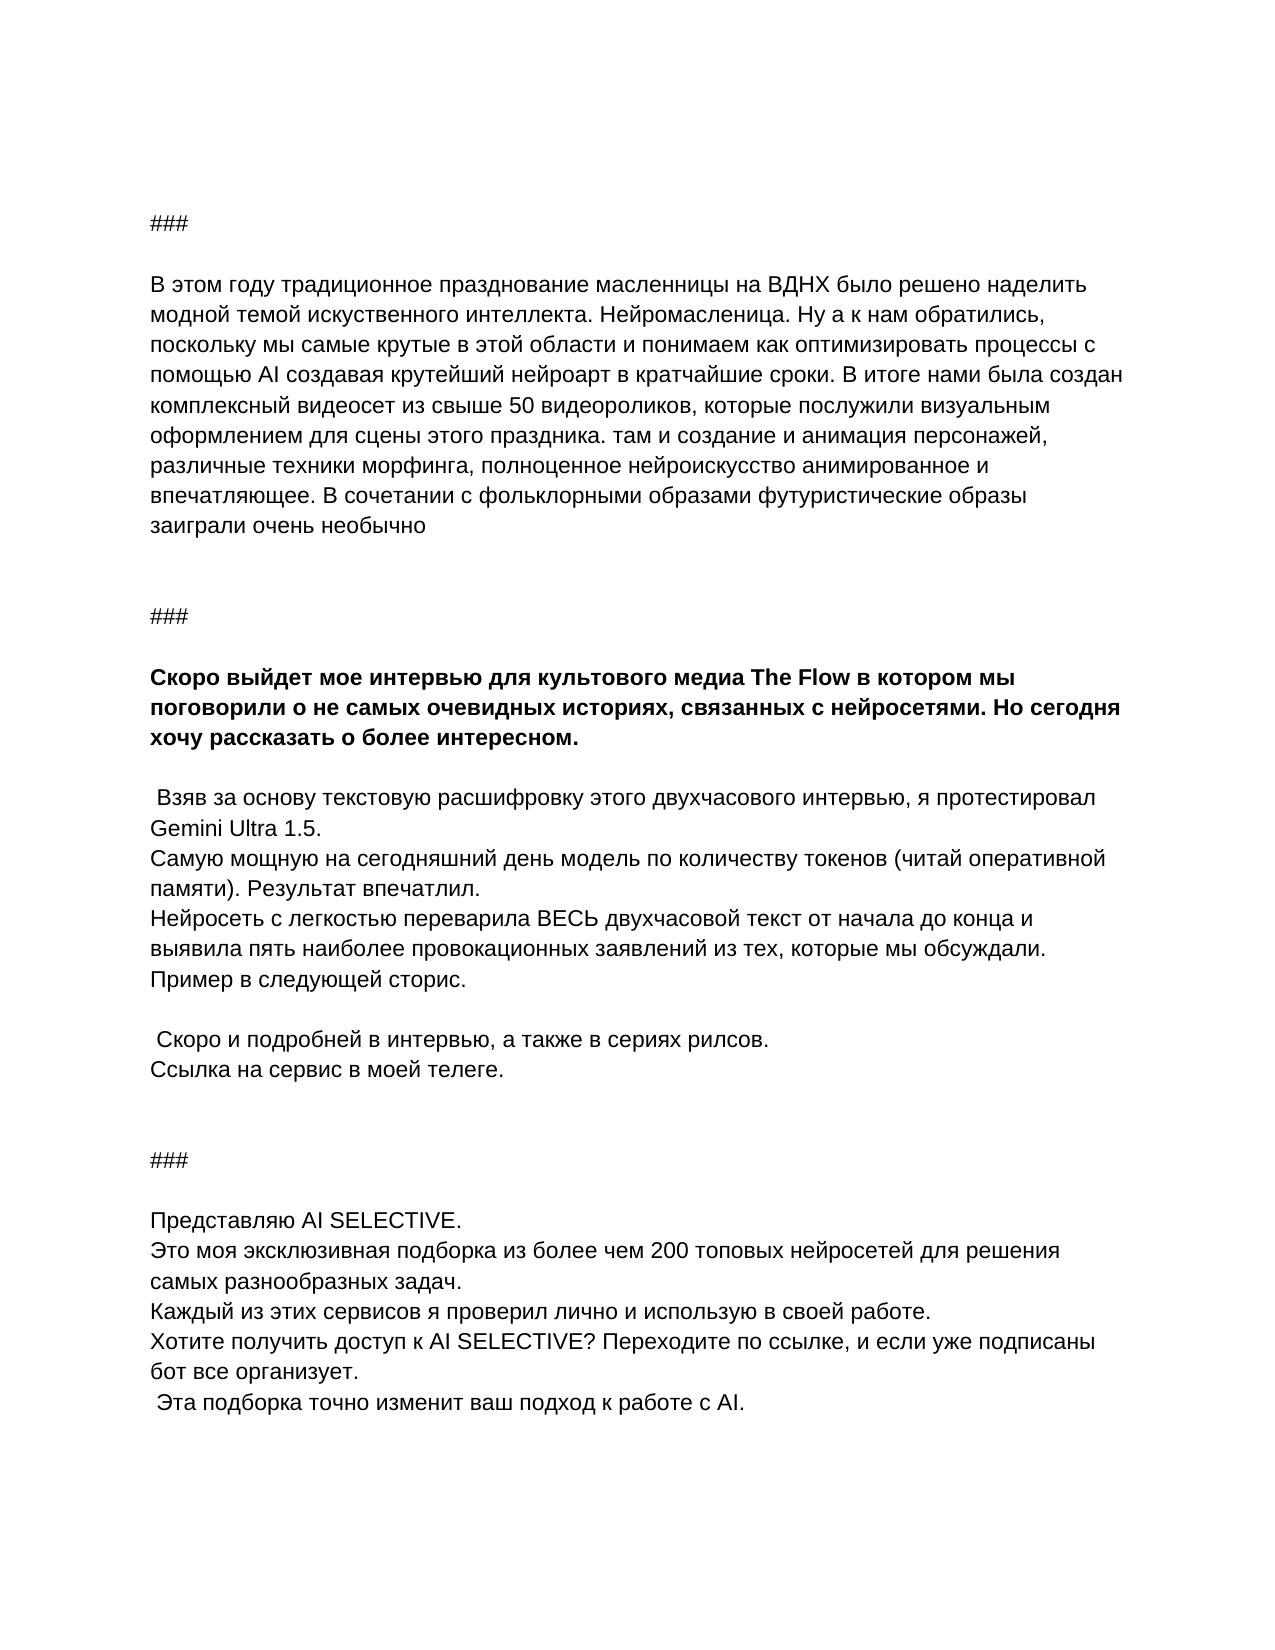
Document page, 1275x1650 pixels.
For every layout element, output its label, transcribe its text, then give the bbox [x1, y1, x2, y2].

subtitle ### В этом году традиционное празднование масленницы на ВДНХ было решено наделить модной темой искуственного интеллекта. Нейромасленица. Ну а к нам обратились, поскольку мы самые крутые в этой области и понимаем как оптимизировать процессы с помощью AI создавая крутейший нейроарт в кратчайшие сроки. В итоге нами была создан комплексный видеосет из свыше 50 видеороликов, которые послужили визуальным оформлением для сцены этого праздника. там и создание и анимация персонажей, различные техники морфинга, полноценное нейроискусство анимированное и впечатляющее. В сочетании с фольклорными образами футуристические образы заиграли очень необычно [150, 150, 1125, 539]
subtitle Ссылка на сервис в моей телеге. [150, 1056, 1125, 1083]
subtitle Нейросеть с легкостью переварила ВЕСЬ двухчасовой текст от начала до конца и выявила пять наиболее провокационных заявлений из тех, которые мы обсуждали. Пример в следующей сторис. [150, 905, 1125, 992]
subtitle Это моя эксклюзивная подборка из более чем 200 топовых нейросетей для решения самых разнообразных задач. [150, 1237, 1125, 1294]
subtitle Cамую мощную на сегодняшний день модель по количеству токенов (читай оперативной памяти). Результат впечатлил. [150, 845, 1125, 901]
subtitle Скоро и подробней в интервью, а также в сериях рилсов. [150, 996, 1125, 1052]
subtitle Каждый из этих сервисов я проверил лично и использую в своей работе. [150, 1298, 1125, 1324]
subtitle ### Скоро выйдет мое интервью для культового медиа The Flow в котором мы поговорили о не самых очевидных историях, связанных с нейросетями. Но сегодня хочу рассказать о более интересном. Взяв за основу текстовую расшифровку этого двухчасового интервью, я протестировал Gemini Ultra 1.5. [150, 543, 1125, 841]
subtitle Хотите получить доступ к AI SELECTIVE? Переходите по ссылке, и если уже подписаны бот все организует. Эта подборка точно изменит ваш подход к работе с AI. [150, 1328, 1125, 1415]
subtitle ### Представляю AI SELECTIVE. [150, 1086, 1125, 1234]
